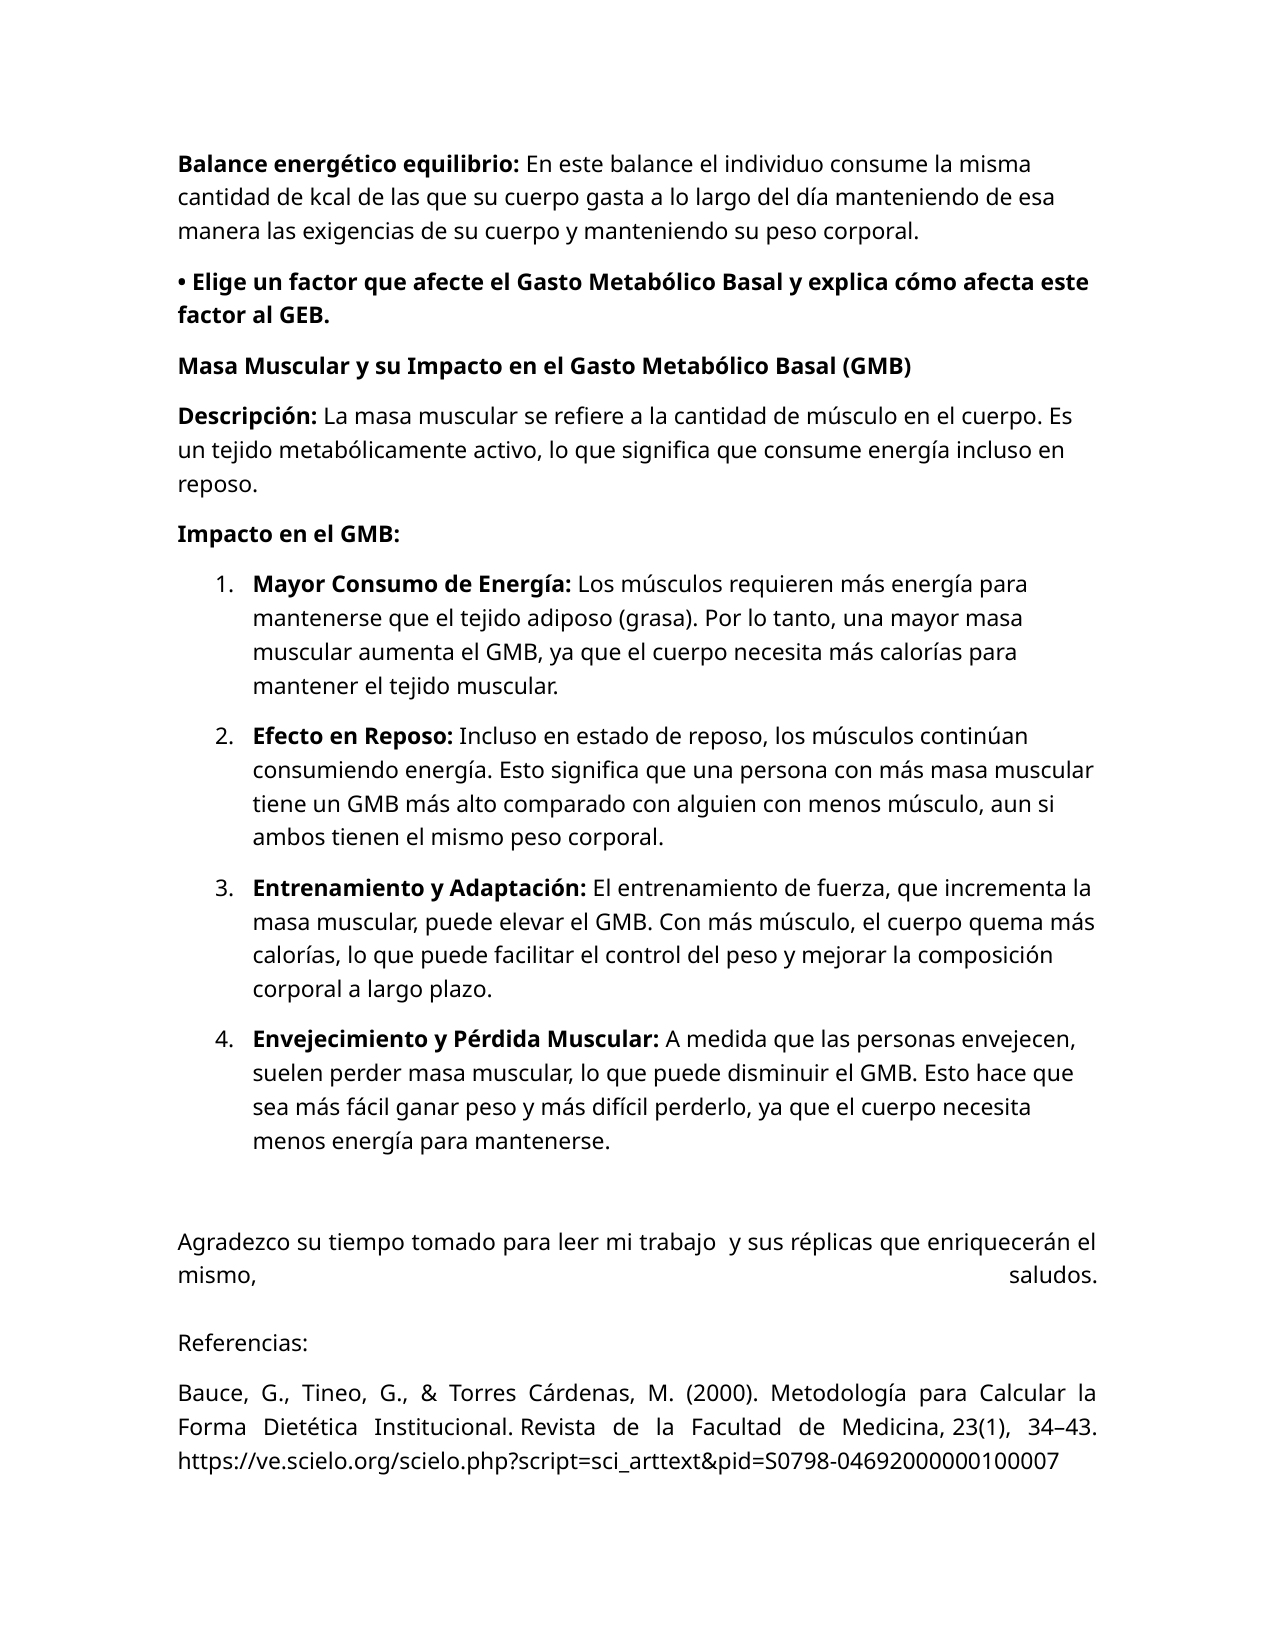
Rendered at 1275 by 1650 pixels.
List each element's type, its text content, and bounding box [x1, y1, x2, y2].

list Mayor Consumo de Energía: Los músculos requieren más energía para mantenerse que el tejido adiposo (grasa). Por lo tanto, una mayor masa muscular aumenta el GMB, ya que el cuerpo necesita más calorías para mantener el tejido muscular. [215, 568, 1098, 701]
text Bauce, G., Tineo, G., & Torres Cárdenas, M. (2000). Metodología para Calcular la Forma Dietética Institucional. Revista de la Facultad de Medicina, 23(1), 34–43. https://ve.scielo.org/scielo.php?script=sci_arttext&pid=S0798-04692000000100007 [177, 1377, 1098, 1476]
text Impacto en el GMB: [177, 518, 1098, 549]
list Envejecimiento y Pérdida Muscular: A medida que las personas envejecen, suelen perder masa muscular, lo que puede disminuir el GMB. Esto hace que sea más fácil ganar peso y más difícil perderlo, ya que el cuerpo necesita menos energía para mantenerse. [215, 1023, 1098, 1156]
text Masa Muscular y su Impacto en el Gasto Metabólico Basal (GMB) [177, 350, 1098, 381]
text Balance energético equilibrio: En este balance el individuo consume la misma cantidad de kcal de las que su cuerpo gasta a lo largo del día manteniendo de esa manera las exigencias de su cuerpo y manteniendo su peso corporal. [177, 148, 1098, 246]
text Agradezco su tiempo tomado para leer mi trabajo y sus réplicas que enriquecerán el mismo, saludos. Referencias: [177, 1226, 1098, 1358]
list Entrenamiento y Adaptación: El entrenamiento de fuerza, que incrementa la masa muscular, puede elevar el GMB. Con más músculo, el cuerpo quema más calorías, lo que puede facilitar el control del peso y mejorar la composición corporal a largo plazo. [215, 872, 1098, 1004]
list Efecto en Reposo: Incluso en estado de reposo, los músculos continúan consumiendo energía. Esto significa que una persona con más masa muscular tiene un GMB más alto comparado con alguien con menos músculo, aun si ambos tienen el mismo peso corporal. [215, 720, 1098, 853]
text Descripción: La masa muscular se refiere a la cantidad de músculo en el cuerpo. Es un tejido metabólicamente activo, lo que significa que consume energía incluso en reposo. [177, 400, 1098, 499]
text • Elige un factor que afecte el Gasto Metabólico Basal y explica cómo afecta este factor al GEB. [177, 266, 1098, 331]
